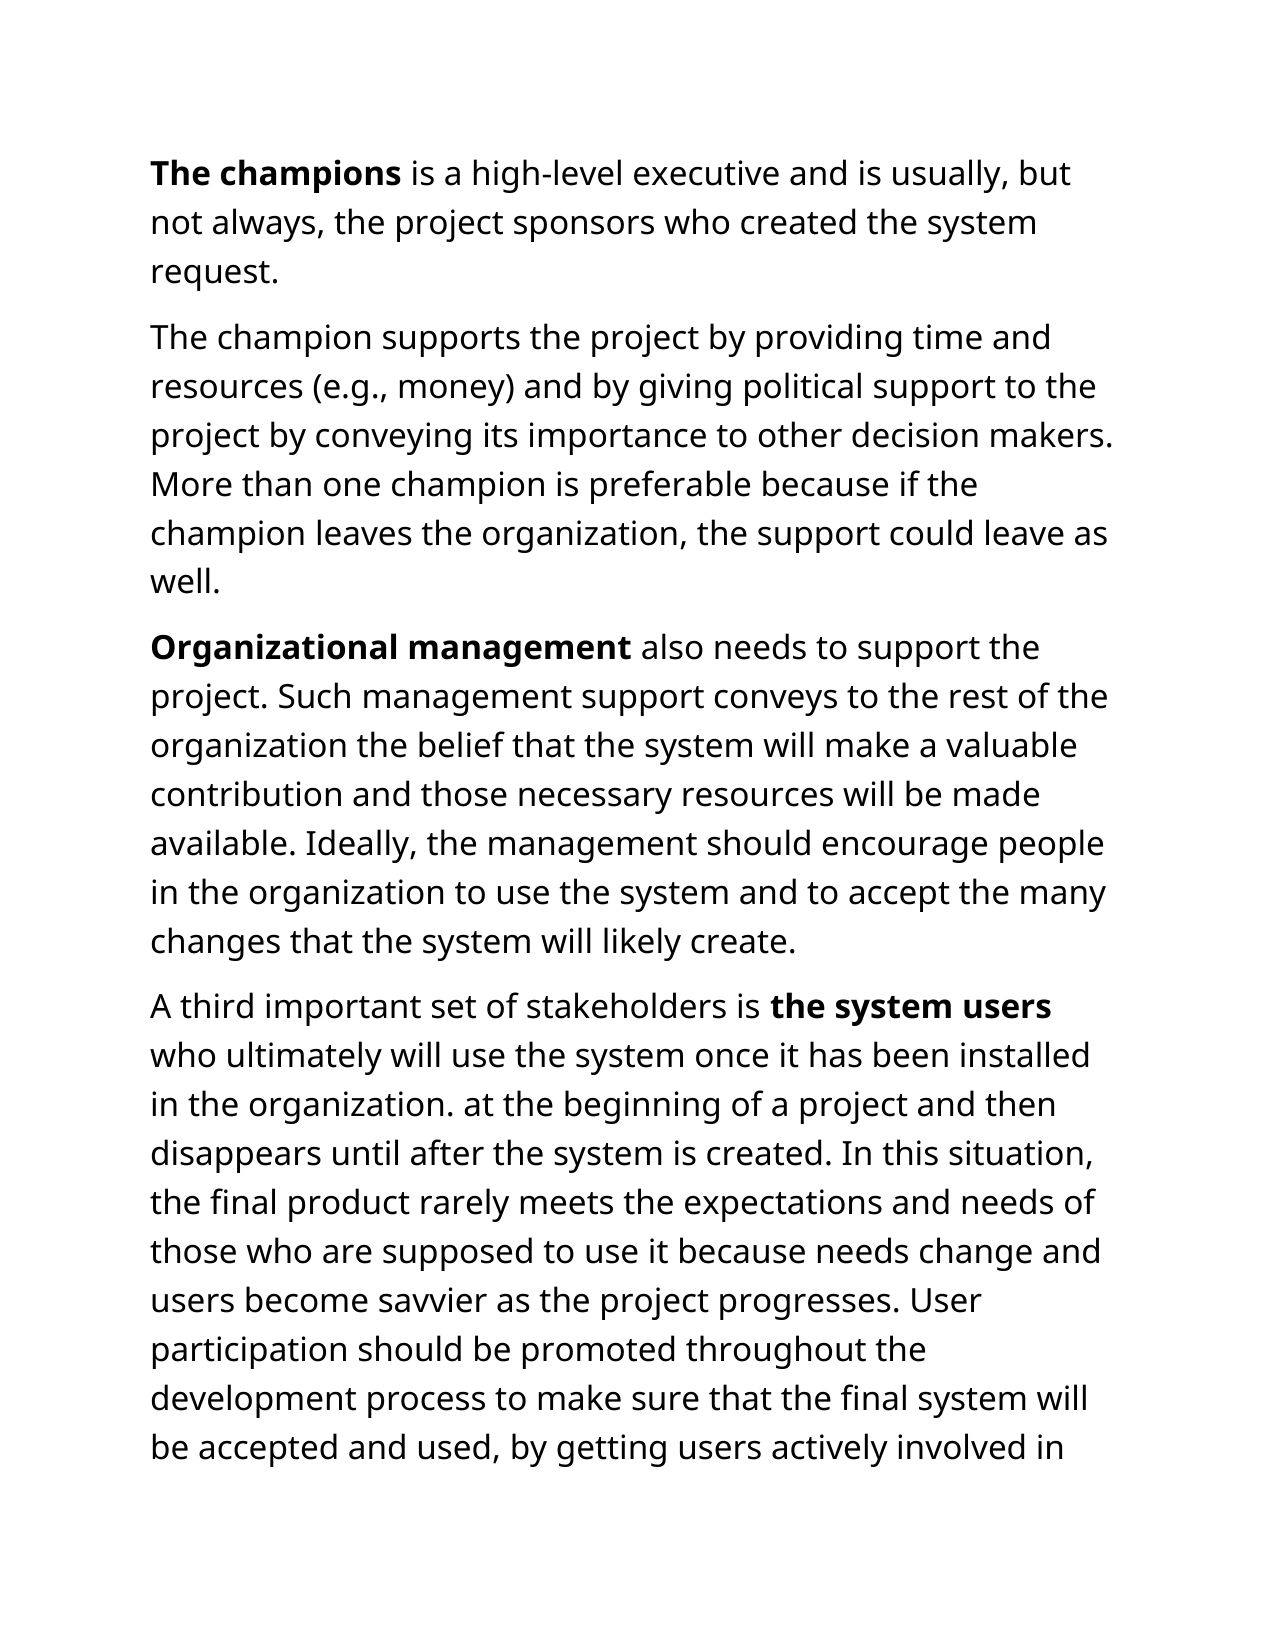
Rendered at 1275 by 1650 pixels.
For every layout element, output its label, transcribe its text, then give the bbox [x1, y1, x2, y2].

text The champion supports the project by providing time and resources (e.g., money) and by giving political support to the project by conveying its importance to other decision makers. More than one champion is preferable because if the champion leaves the organization, the support could leave as well. [150, 313, 1125, 604]
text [150, 983, 1125, 1469]
text Organizational management also needs to support the project. Such management support conveys to the rest of the organization the belief that the system will make a valuable contribution and those necessary resources will be made available. Ideally, the management should encourage people in the organization to use the system and to accept the many changes that the system will likely create. [150, 624, 1125, 963]
text The champions is a high-level executive and is usually, but not always, the project sponsors who created the system request. [150, 150, 1125, 293]
